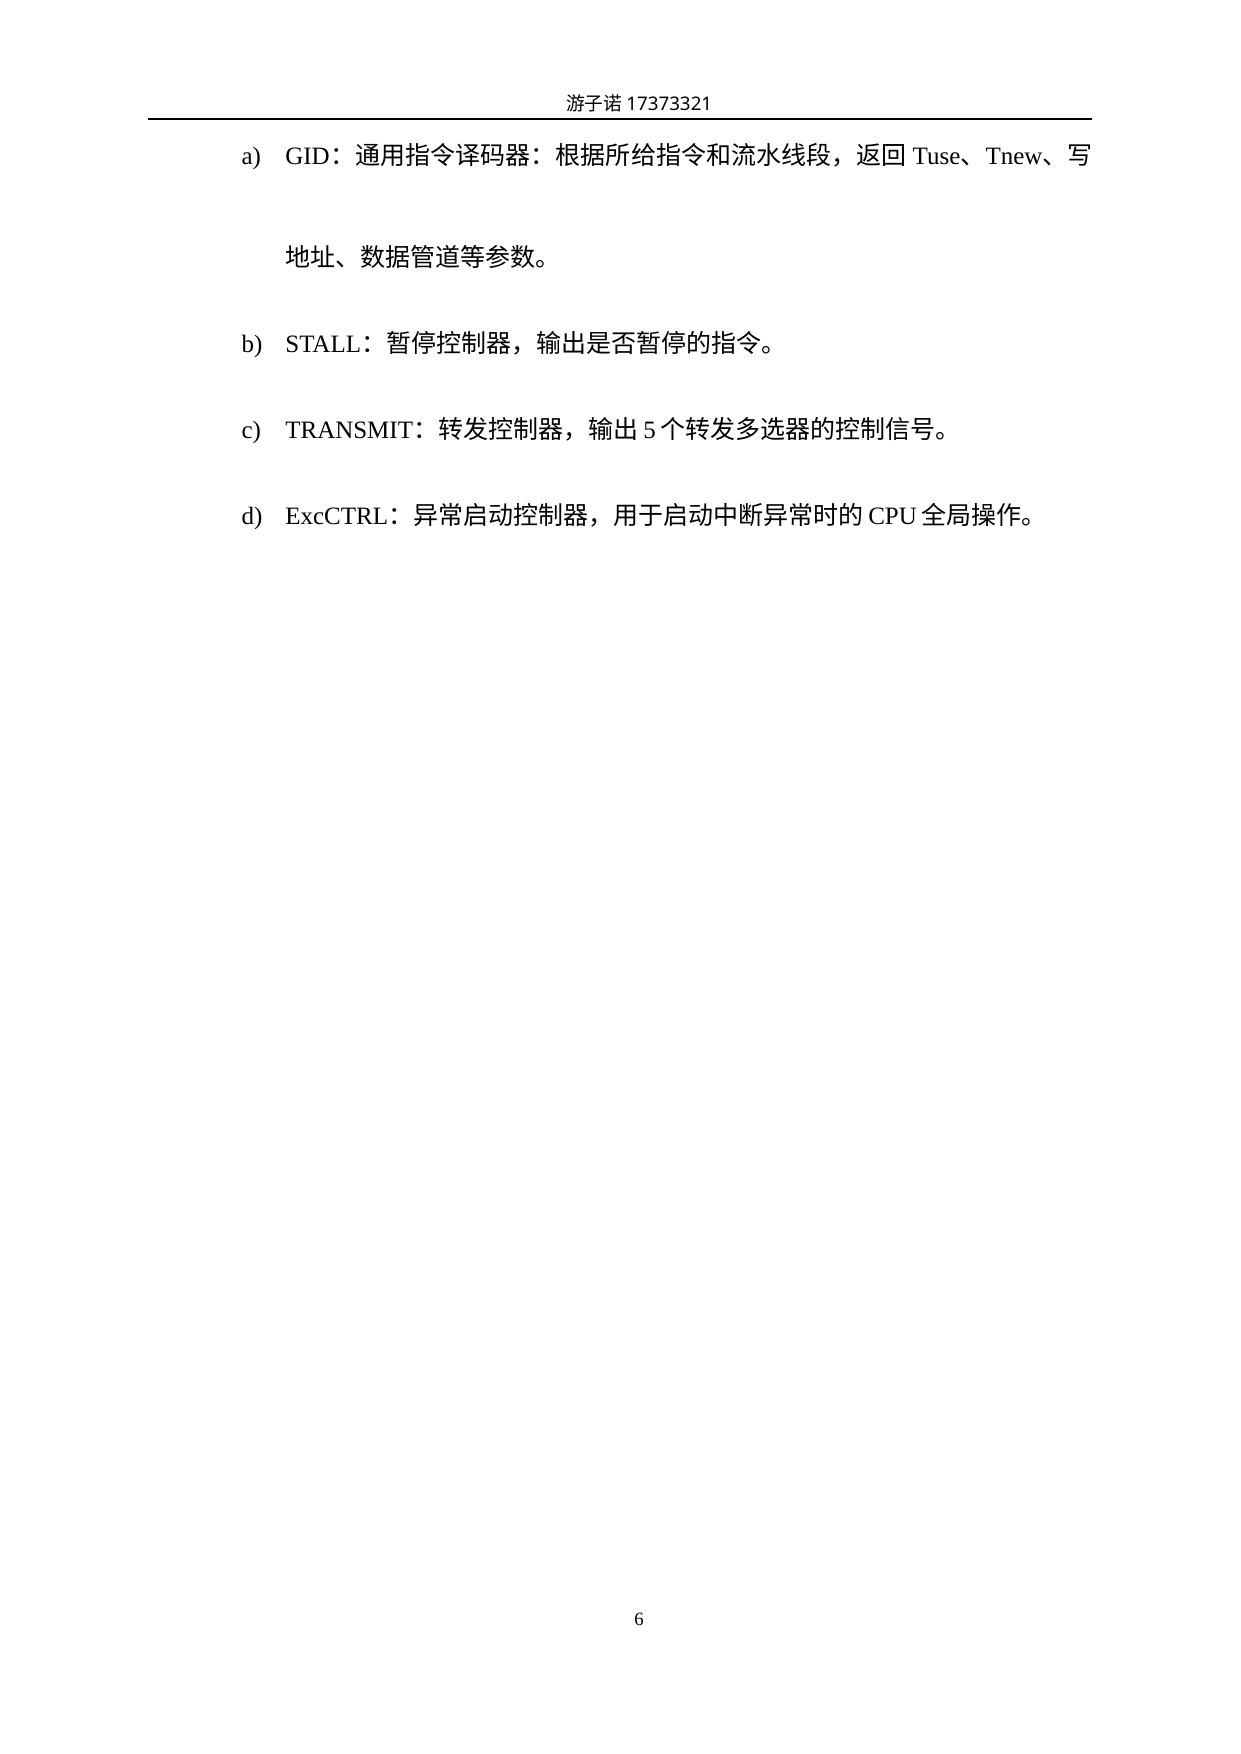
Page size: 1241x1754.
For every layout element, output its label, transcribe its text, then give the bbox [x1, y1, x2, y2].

list ExcCTRL：异常启动控制器，用于启动中断异常时的CPU全局操作。 [241, 479, 1092, 547]
list TRANSMIT：转发控制器，输出5个转发多选器的控制信号。 [241, 393, 1092, 461]
list STALL：暂停控制器，输出是否暂停的指令。 [241, 307, 1092, 375]
list GID：通用指令译码器：根据所给指令和流水线段，返回Tuse、Tnew、写地址、数据管道等参数。 [241, 120, 1092, 289]
